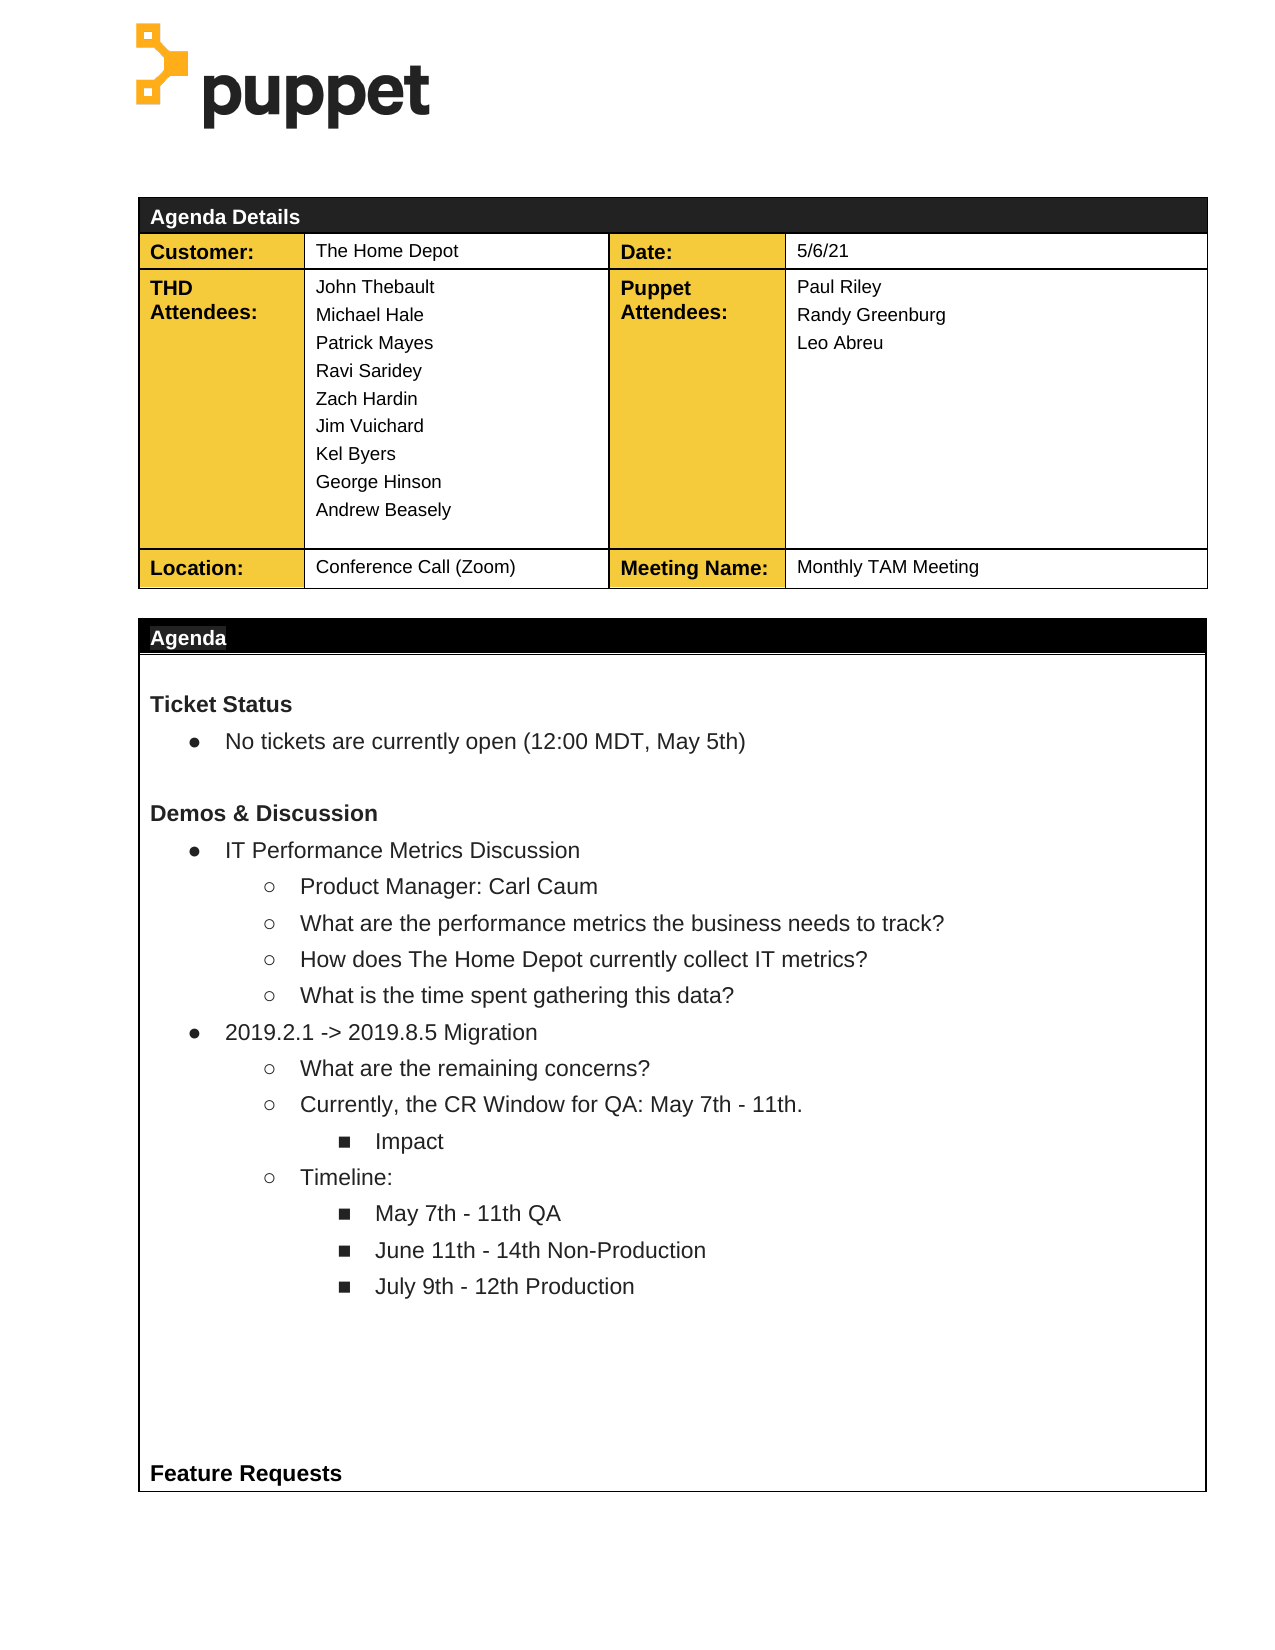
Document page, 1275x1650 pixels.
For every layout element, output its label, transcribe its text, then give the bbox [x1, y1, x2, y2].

table_cell Conference Call (Zoom) [305, 550, 608, 587]
table_cell The Home Depot [305, 234, 608, 268]
table_cell Location: [140, 550, 304, 587]
table_cell Paul Riley Randy Greenburg Leo Abreu [786, 270, 1207, 548]
table_cell Date: [610, 234, 785, 268]
table_header Agenda [140, 620, 1205, 653]
table_cell THD Attendees: [140, 270, 304, 548]
table_cell Puppet Attendees: [610, 270, 785, 548]
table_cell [140, 655, 1205, 1491]
table_header Agenda Details [140, 198, 1207, 232]
picture [112, 0, 453, 152]
table_cell Meeting Name: [610, 550, 785, 587]
table_cell John Thebault Michael Hale Patrick Mayes Ravi Saridey Zach Hardin Jim Vuichard Kel Byers George Hinson Andrew Beasely [305, 270, 608, 548]
table_cell Monthly TAM Meeting [786, 550, 1207, 587]
table_cell 5/6/21 [786, 234, 1207, 268]
table_cell Customer: [140, 234, 304, 268]
